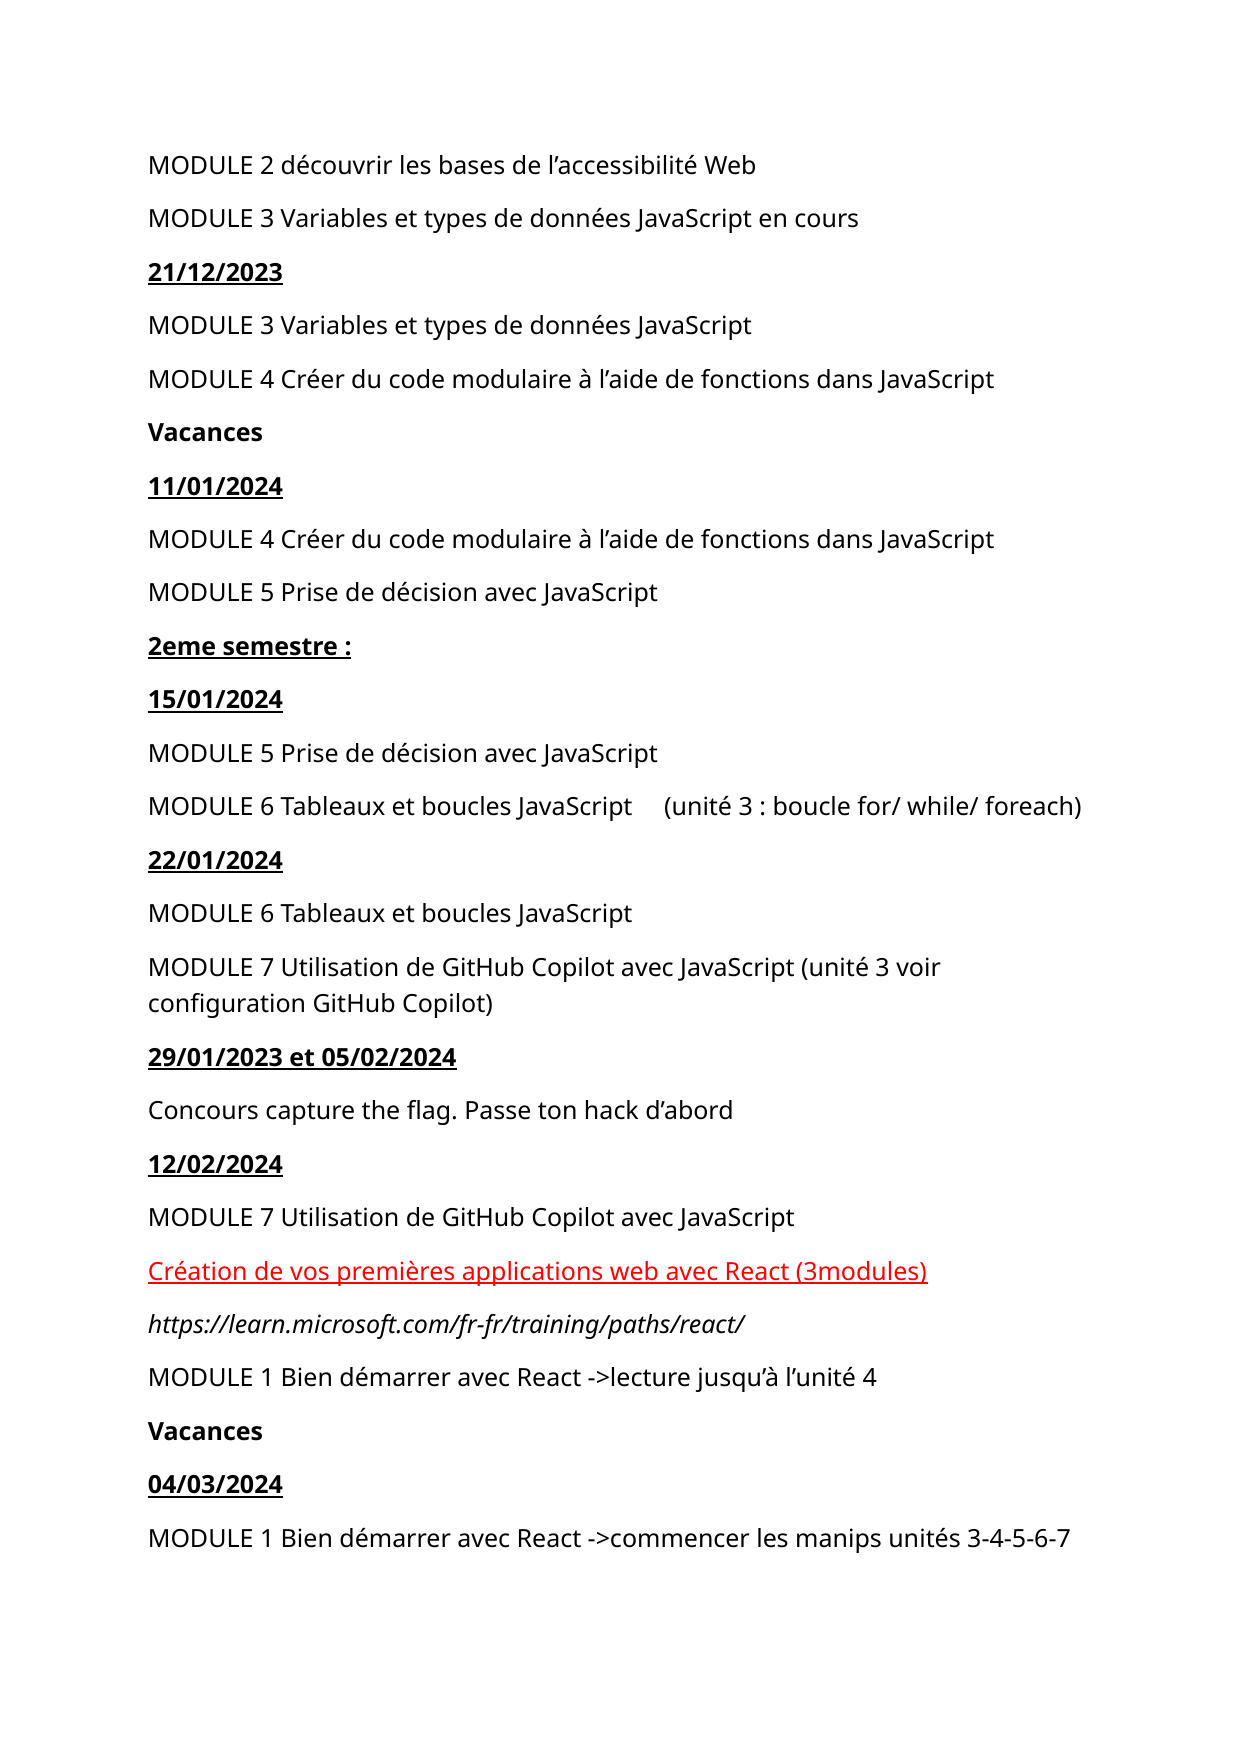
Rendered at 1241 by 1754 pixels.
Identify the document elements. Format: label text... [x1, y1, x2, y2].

text https://learn.microsoft.com/fr-fr/training/paths/react/ [148, 1307, 1093, 1341]
text MODULE 5 Prise de décision avec JavaScript [148, 735, 1093, 769]
text 11/01/2024 [148, 468, 1093, 502]
text MODULE 6 Tableaux et boucles JavaScript (unité 3 : boucle for/ while/ foreach) [148, 789, 1093, 823]
text 29/01/2023 et 05/02/2024 [148, 1039, 1093, 1073]
text MODULE 5 Prise de décision avec JavaScript [148, 575, 1093, 609]
text MODULE 3 Variables et types de données JavaScript en cours [148, 201, 1093, 235]
text MODULE 6 Tableaux et boucles JavaScript [148, 896, 1093, 930]
text MODULE 4 Créer du code modulaire à l’aide de fonctions dans JavaScript [148, 361, 1093, 395]
text 12/02/2024 [148, 1146, 1093, 1180]
text 15/01/2024 [148, 682, 1093, 716]
text MODULE 7 Utilisation de GitHub Copilot avec JavaScript [148, 1200, 1093, 1234]
text 2eme semestre : [148, 628, 1093, 663]
text 22/01/2024 [148, 842, 1093, 876]
text MODULE 1 Bien démarrer avec React ->commencer les manips unités 3-4-5-6-7 [148, 1520, 1093, 1554]
text MODULE 2 découvrir les bases de l’accessibilité Web [148, 148, 1093, 182]
text 21/12/2023 [148, 254, 1093, 288]
text Concours capture the flag. Passe ton hack d’abord [148, 1093, 1093, 1127]
text MODULE 3 Variables et types de données JavaScript [148, 308, 1093, 342]
text Vacances [148, 1413, 1093, 1447]
text Vacances [148, 415, 1093, 449]
text MODULE 7 Utilisation de GitHub Copilot avec JavaScript (unité 3 voir configuration GitHub Copilot) [148, 949, 1093, 1020]
text MODULE 1 Bien démarrer avec React ->lecture jusqu’à l’unité 4 [148, 1360, 1093, 1394]
text 04/03/2024 [148, 1467, 1093, 1501]
text Création de vos premières applications web avec React (3modules) [148, 1253, 1093, 1287]
text MODULE 4 Créer du code modulaire à l’aide de fonctions dans JavaScript [148, 522, 1093, 556]
